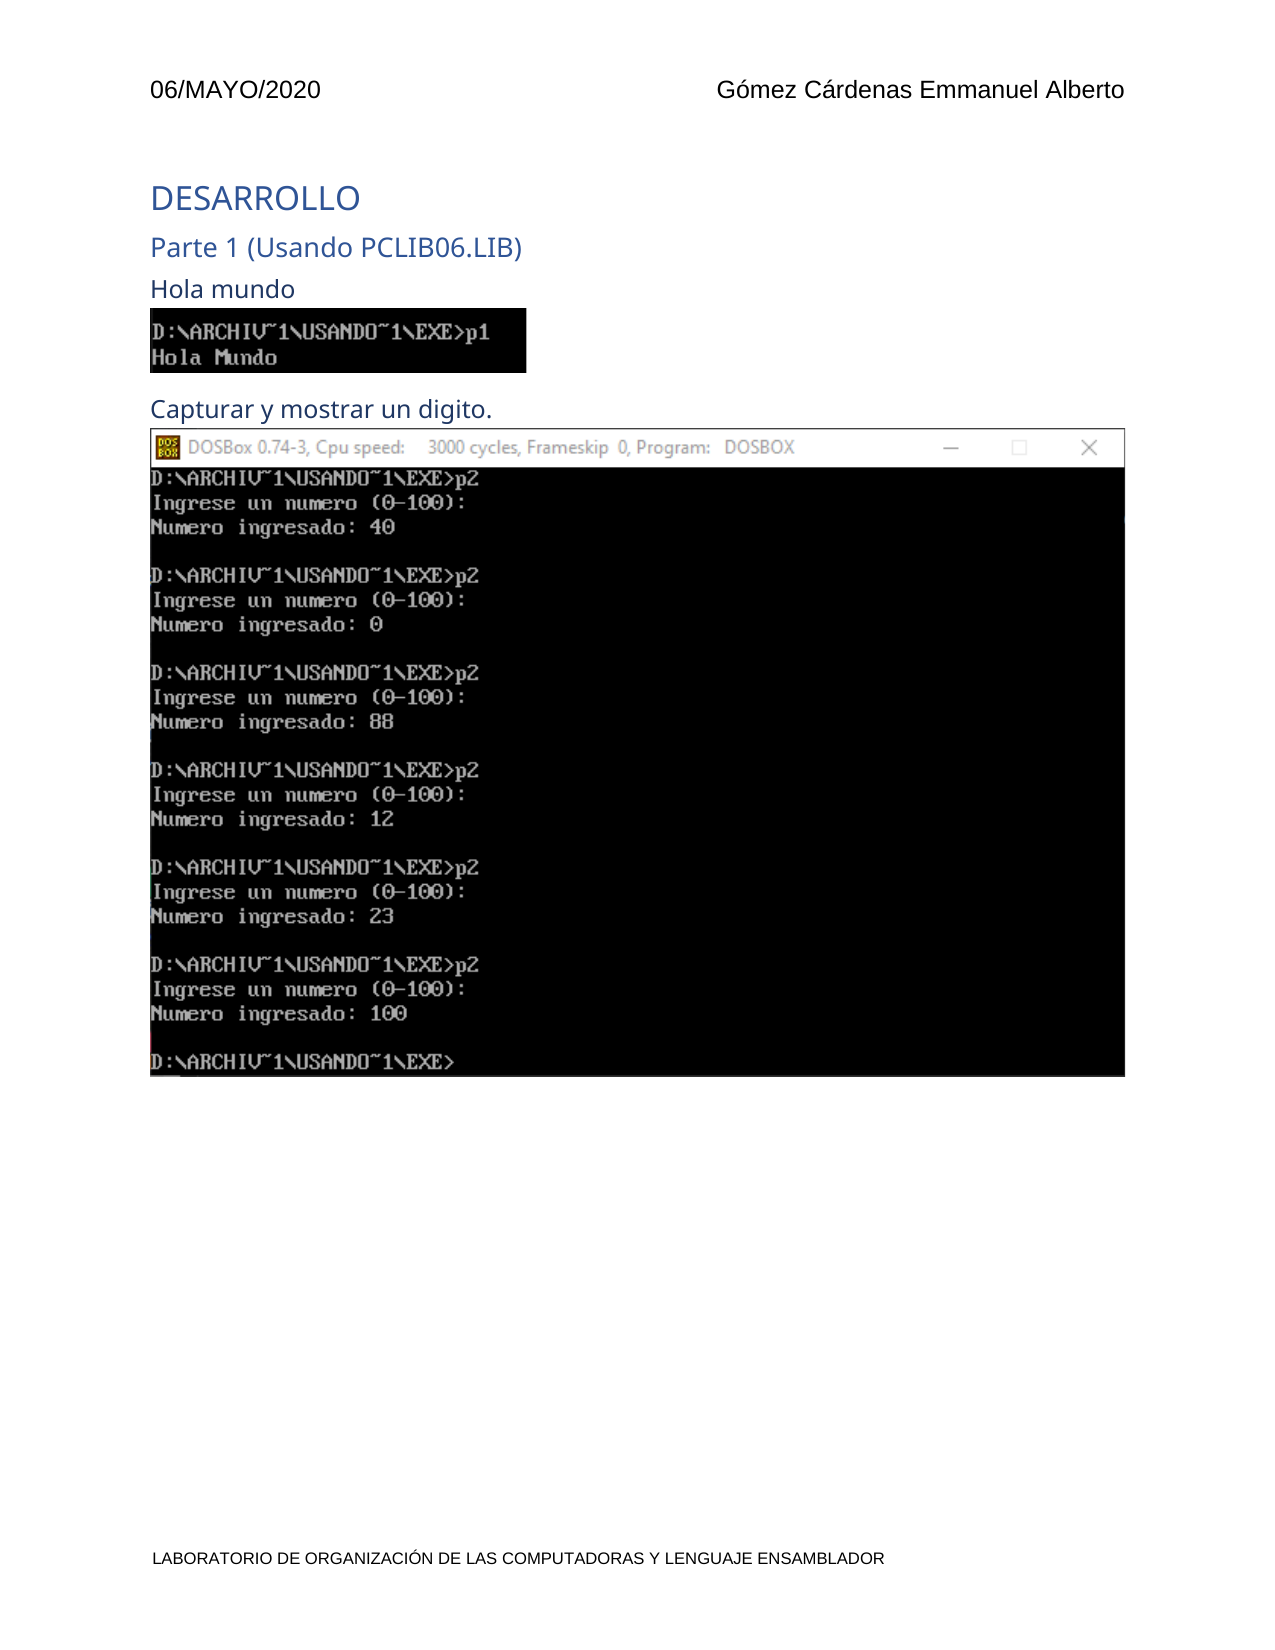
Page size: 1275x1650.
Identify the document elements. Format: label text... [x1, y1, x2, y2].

subtitle Hola mundo [150, 272, 1125, 306]
picture [150, 428, 1125, 1077]
picture [150, 308, 527, 373]
subtitle Capturar y mostrar un digito. [150, 392, 1125, 426]
subtitle Parte 1 (Usando PCLIB06.LIB) [150, 228, 1125, 265]
subtitle DESARROLLO [150, 175, 1125, 220]
